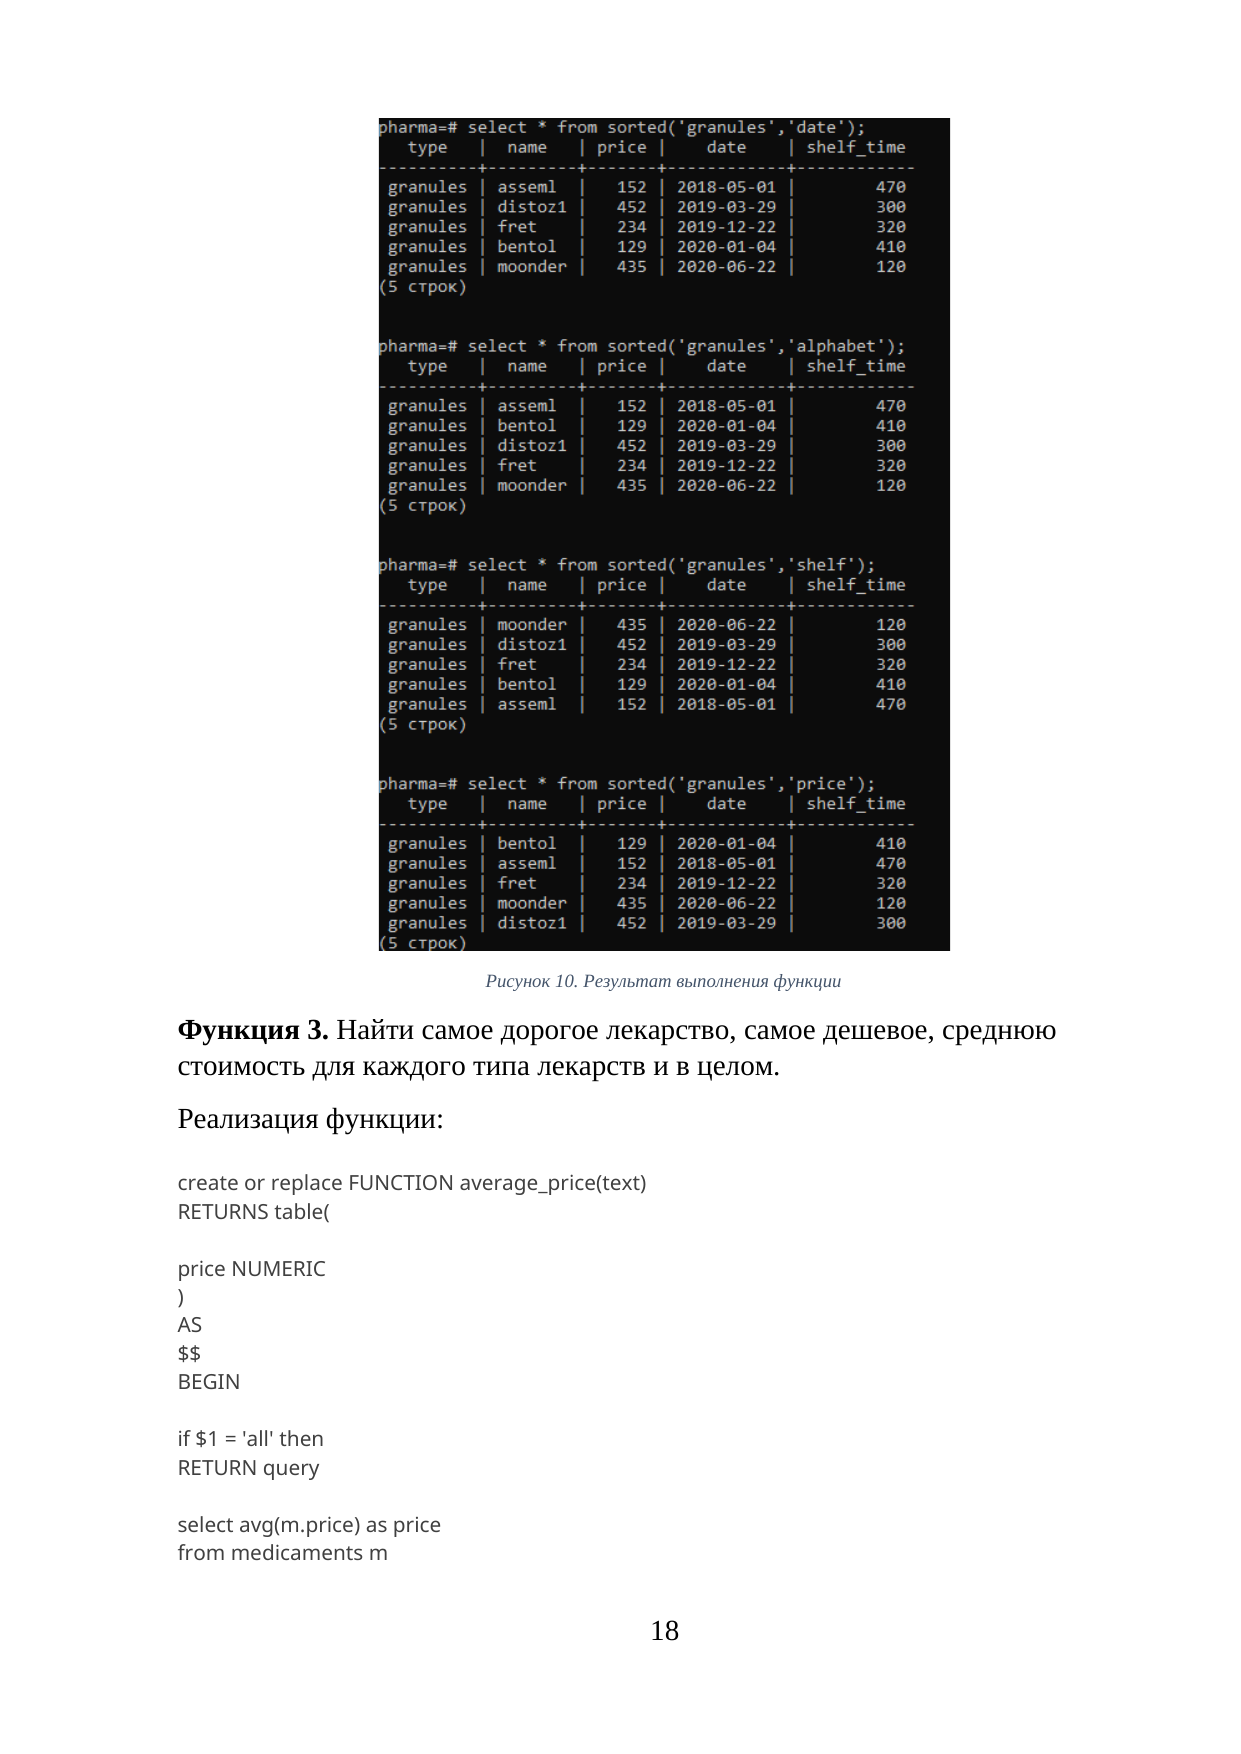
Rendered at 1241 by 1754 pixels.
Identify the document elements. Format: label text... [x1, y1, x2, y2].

text ) [177, 1282, 1152, 1311]
picture [378, 118, 951, 951]
text Функция 3. Найти самое дорогое лекарство, самое дешевое, среднюю стоимость для каждого типа лекарств и в целом. [177, 1012, 1152, 1082]
text RETURNS table( [177, 1197, 1152, 1225]
text RETURN query [177, 1453, 1152, 1481]
text AS [177, 1311, 1152, 1339]
text select avg(m.price) as price [177, 1510, 1152, 1538]
text BEGIN [177, 1367, 1152, 1396]
text create or replace FUNCTION average_price(text) [177, 1168, 1152, 1197]
text price NUMERIC [177, 1254, 1152, 1282]
text Реализация функции: [177, 1101, 1152, 1135]
text $$ [177, 1339, 1152, 1367]
text if $1 = 'all' then [177, 1424, 1152, 1453]
text from medicaments m [177, 1538, 1152, 1567]
